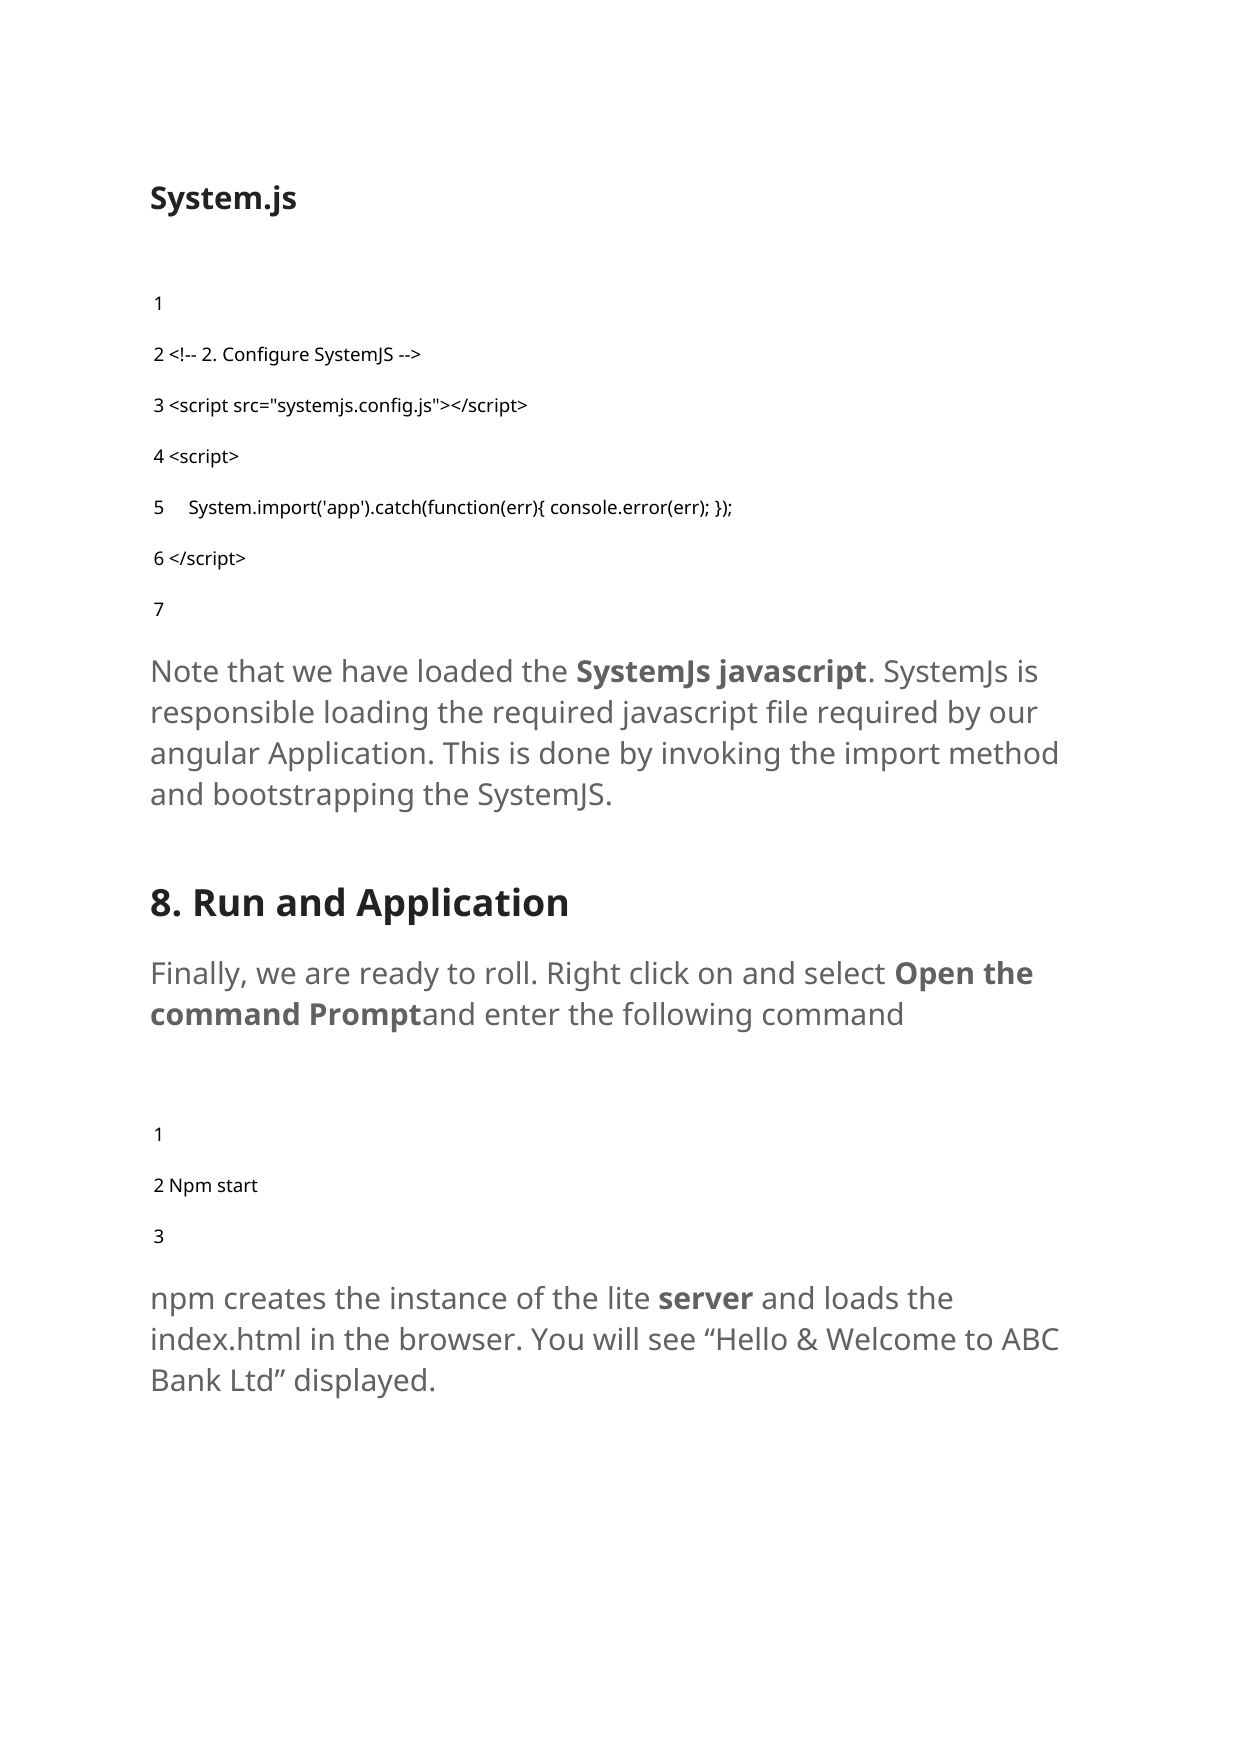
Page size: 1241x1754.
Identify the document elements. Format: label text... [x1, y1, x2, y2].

table_header <!-- 2. Configure SystemJS --> <script src="systemjs.config.js"></script> <script> System.import('app').catch(function(err){ console.error(err); }); </script> [167, 289, 1090, 650]
text System.js [150, 150, 1090, 219]
text Finally, we are ready to roll. Right click on and select Open the command Promptand enter the following command [150, 952, 1090, 1034]
text 8. Run and Application [150, 855, 1090, 927]
table_header 1 2 3 [150, 1120, 167, 1277]
table_header Npm start [167, 1120, 1090, 1277]
table_header 1 2 3 4 5 6 7 [150, 289, 167, 650]
text npm creates the instance of the lite server and loads the index.html in the browser. You will see “Hello & Welcome to ABC Bank Ltd” displayed. [150, 1277, 1090, 1400]
text Note that we have loaded the SystemJs javascript. SystemJs is responsible loading the required javascript file required by our angular Application. This is done by invoking the import method and bootstrapping the SystemJS. [150, 650, 1090, 814]
